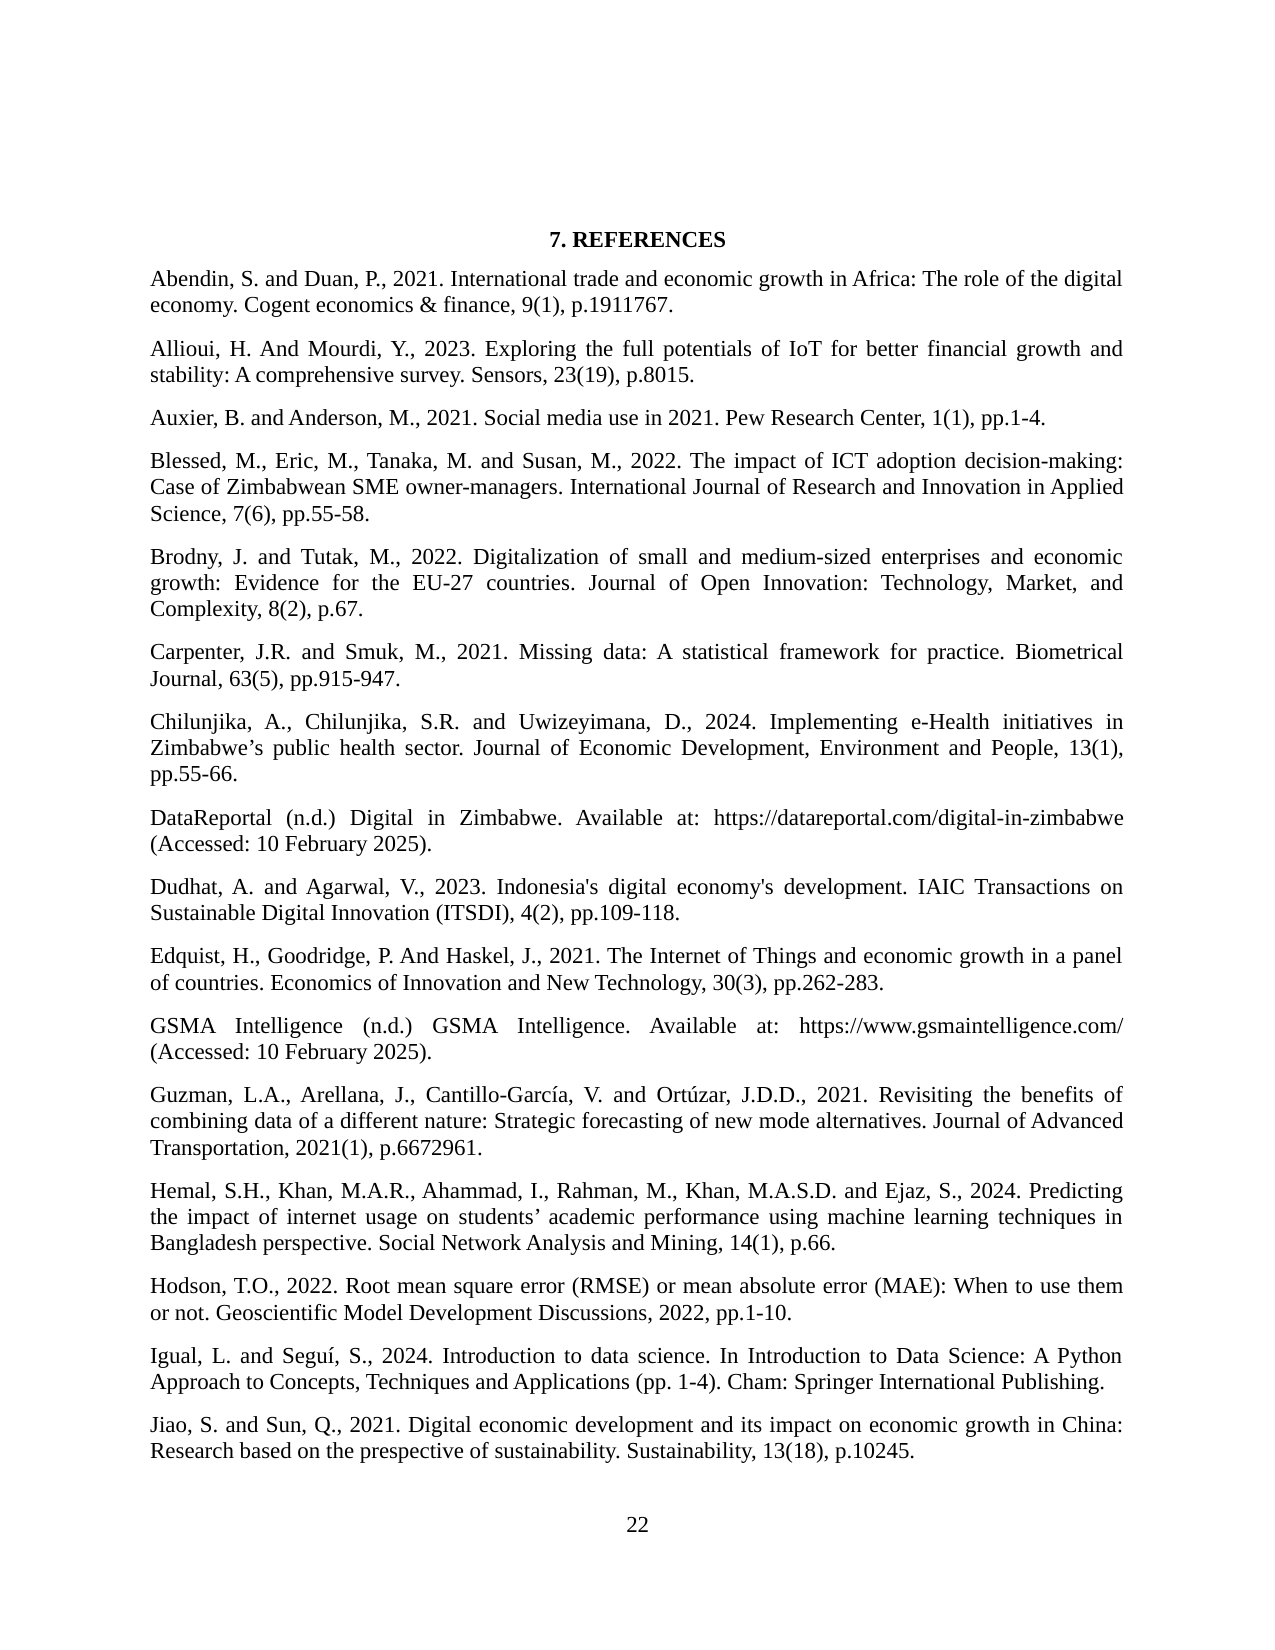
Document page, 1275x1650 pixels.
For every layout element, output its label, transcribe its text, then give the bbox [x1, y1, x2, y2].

text Abendin, S. and Duan, P., 2021. International trade and economic growth in Africa: The role of the digital economy. Cogent economics & finance, 9(1), p.1911767. [150, 265, 1125, 318]
text Hodson, T.O., 2022. Root mean square error (RMSE) or mean absolute error (MAE): When to use them or not. Geoscientific Model Development Discussions, 2022, pp.1-10. [150, 1272, 1125, 1325]
text Jiao, S. and Sun, Q., 2021. Digital economic development and its impact on economic growth in China: Research based on the prespective of sustainability. Sustainability, 13(18), p.10245. [150, 1411, 1125, 1464]
text Blessed, M., Eric, M., Tanaka, M. and Susan, M., 2022. The impact of ICT adoption decision-making: Case of Zimbabwean SME owner-managers. International Journal of Research and Innovation in Applied Science, 7(6), pp.55-58. [150, 447, 1125, 526]
text Guzman, L.A., Arellana, J., Cantillo-García, V. and Ortúzar, J.D.D., 2021. Revisiting the benefits of combining data of a different nature: Strategic forecasting of new mode alternatives. Journal of Advanced Transportation, 2021(1), p.6672961. [150, 1081, 1125, 1160]
subtitle 7. REFERENCES [150, 226, 1125, 253]
text Chilunjika, A., Chilunjika, S.R. and Uwizeyimana, D., 2024. Implementing e-Health initiatives in Zimbabwe’s public health sector. Journal of Economic Development, Environment and People, 13(1), pp.55-66. [150, 708, 1125, 787]
text Hemal, S.H., Khan, M.A.R., Ahammad, I., Rahman, M., Khan, M.A.S.D. and Ejaz, S., 2024. Predicting the impact of internet usage on students’ academic performance using machine learning techniques in Bangladesh perspective. Social Network Analysis and Mining, 14(1), p.66. [150, 1177, 1125, 1256]
text Dudhat, A. and Agarwal, V., 2023. Indonesia's digital economy's development. IAIC Transactions on Sustainable Digital Innovation (ITSDI), 4(2), pp.109-118. [150, 873, 1125, 926]
text DataReportal (n.d.) Digital in Zimbabwe. Available at: https://datareportal.com/digital-in-zimbabwe (Accessed: 10 February 2025). [150, 803, 1125, 856]
text Brodny, J. and Tutak, M., 2022. Digitalization of small and medium-sized enterprises and economic growth: Evidence for the EU-27 countries. Journal of Open Innovation: Technology, Market, and Complexity, 8(2), p.67. [150, 543, 1125, 622]
text GSMA Intelligence (n.d.) GSMA Intelligence. Available at: https://www.gsmaintelligence.com/ (Accessed: 10 February 2025). [150, 1012, 1125, 1064]
text Allioui, H. And Mourdi, Y., 2023. Exploring the full potentials of IoT for better financial growth and stability: A comprehensive survey. Sensors, 23(19), p.8015. [150, 334, 1125, 387]
text Auxier, B. and Anderson, M., 2021. Social media use in 2021. Pew Research Center, 1(1), pp.1-4. [150, 404, 1125, 430]
text Carpenter, J.R. and Smuk, M., 2021. Missing data: A statistical framework for practice. Biometrical Journal, 63(5), pp.915-947. [150, 638, 1125, 691]
text Edquist, H., Goodridge, P. And Haskel, J., 2021. The Internet of Things and economic growth in a panel of countries. Economics of Innovation and New Technology, 30(3), pp.262-283. [150, 942, 1125, 995]
text Igual, L. and Seguí, S., 2024. Introduction to data science. In Introduction to Data Science: A Python Approach to Concepts, Techniques and Applications (pp. 1-4). Cham: Springer International Publishing. [150, 1342, 1125, 1394]
